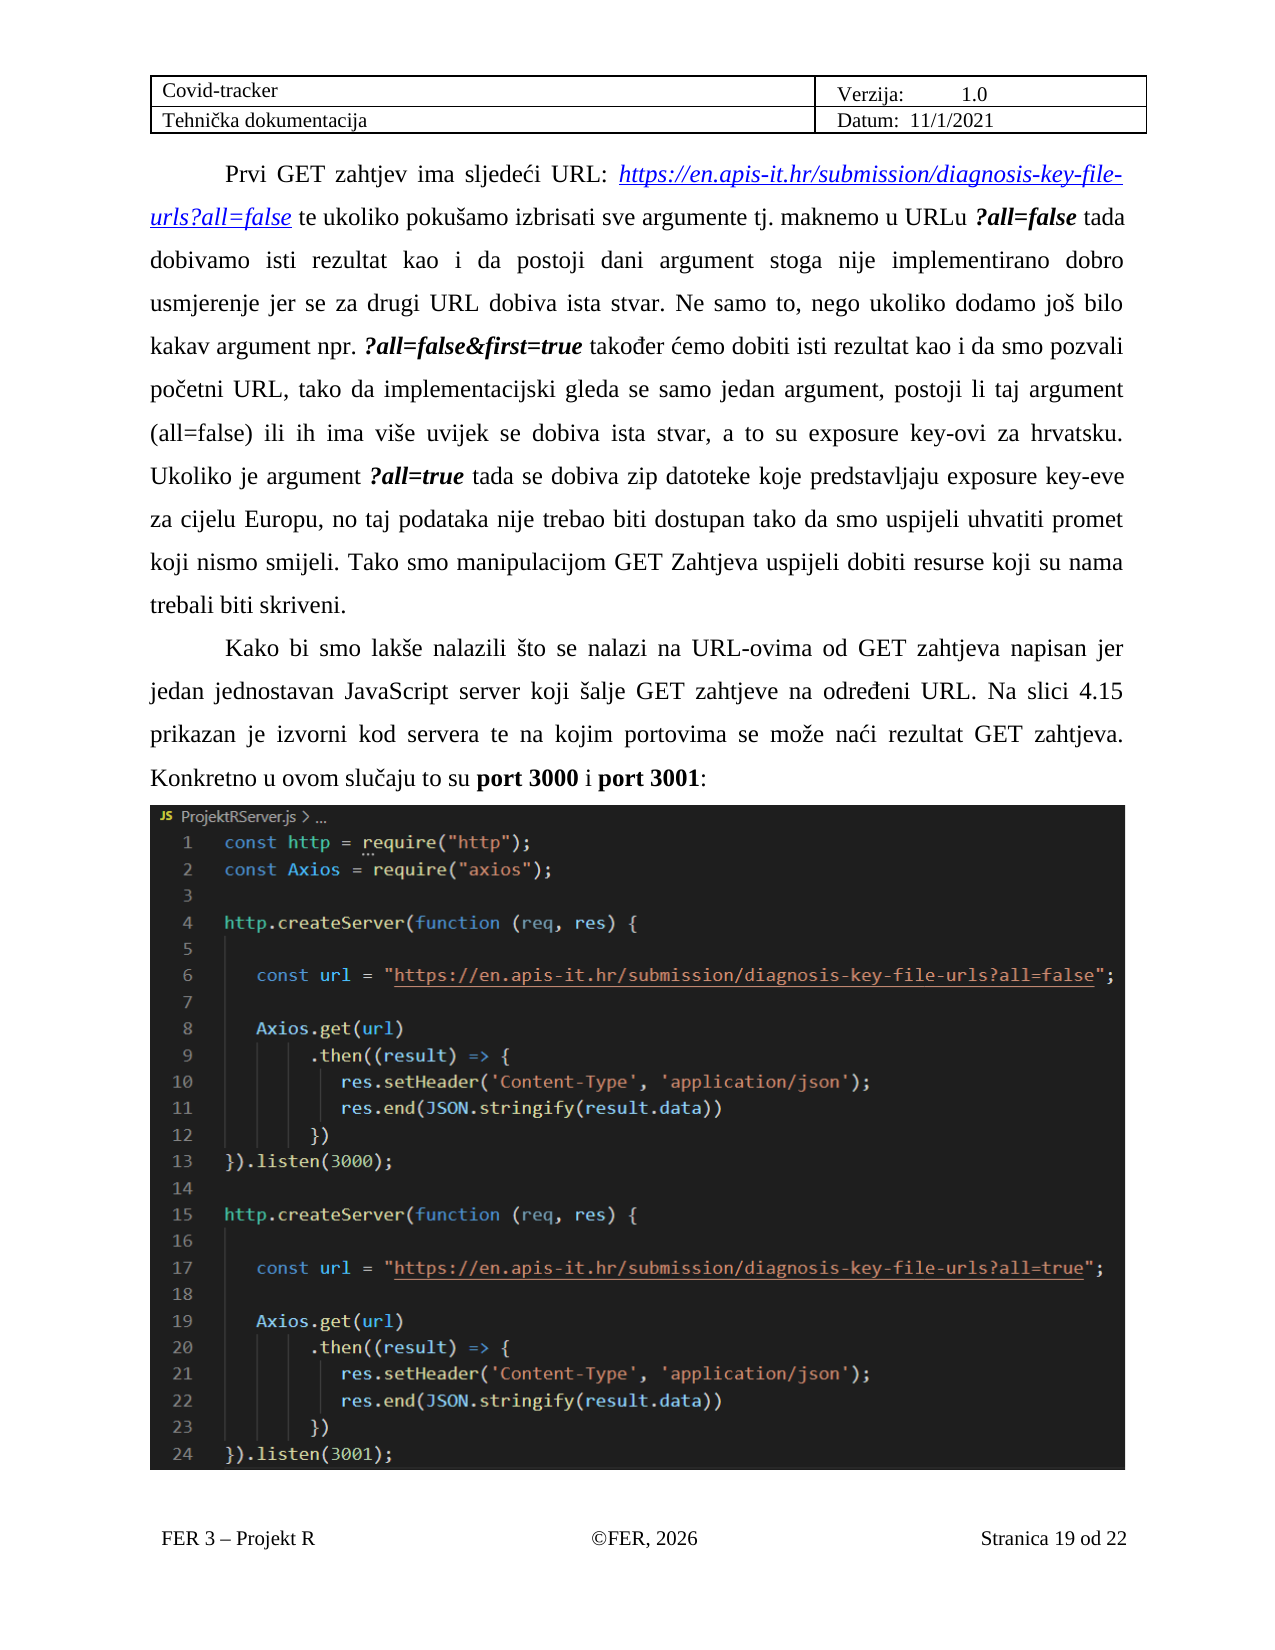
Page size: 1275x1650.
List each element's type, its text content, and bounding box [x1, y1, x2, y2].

text Prvi GET zahtjev ima sljedeći URL: https://en.apis-it.hr/submission/diagnosis-key-file-urls?all=false te ukoliko pokušamo izbrisati sve argumente tj. maknemo u URLu ?all=false tada dobivamo isti rezultat kao i da postoji dani argument stoga nije implementirano dobro usmjerenje jer se za drugi URL dobiva ista stvar. Ne samo to, nego ukoliko dodamo još bilo kakav argument npr. ?all=false&first=true također ćemo dobiti isti rezultat kao i da smo pozvali početni URL, tako da implementacijski gleda se samo jedan argument, postoji li taj argument (all=false) ili ih ima više uvijek se dobiva ista stvar, a to su exposure key-ovi za hrvatsku. Ukoliko je argument ?all=true tada se dobiva zip datoteke koje predstavljaju exposure key-eve za cijelu Europu, no taj podataka nije trebao biti dostupan tako da smo uspijeli uhvatiti promet koji nismo smijeli. Tako smo manipulacijom GET Zahtjeva uspijeli dobiti resurse koji su nama trebali biti skriveni. [150, 159, 1125, 619]
picture [150, 805, 1125, 1470]
text Kako bi smo lakše nalazili što se nalazi na URL-ovima od GET zahtjeva napisan jer jedan jednostavan JavaScript server koji šalje GET zahtjeve na određeni URL. Na slici 4.15 prikazan je izvorni kod servera te na kojim portovima se može naći rezultat GET zahtjeva. Konkretno u ovom slučaju to su port 3000 i port 3001: [150, 633, 1125, 791]
